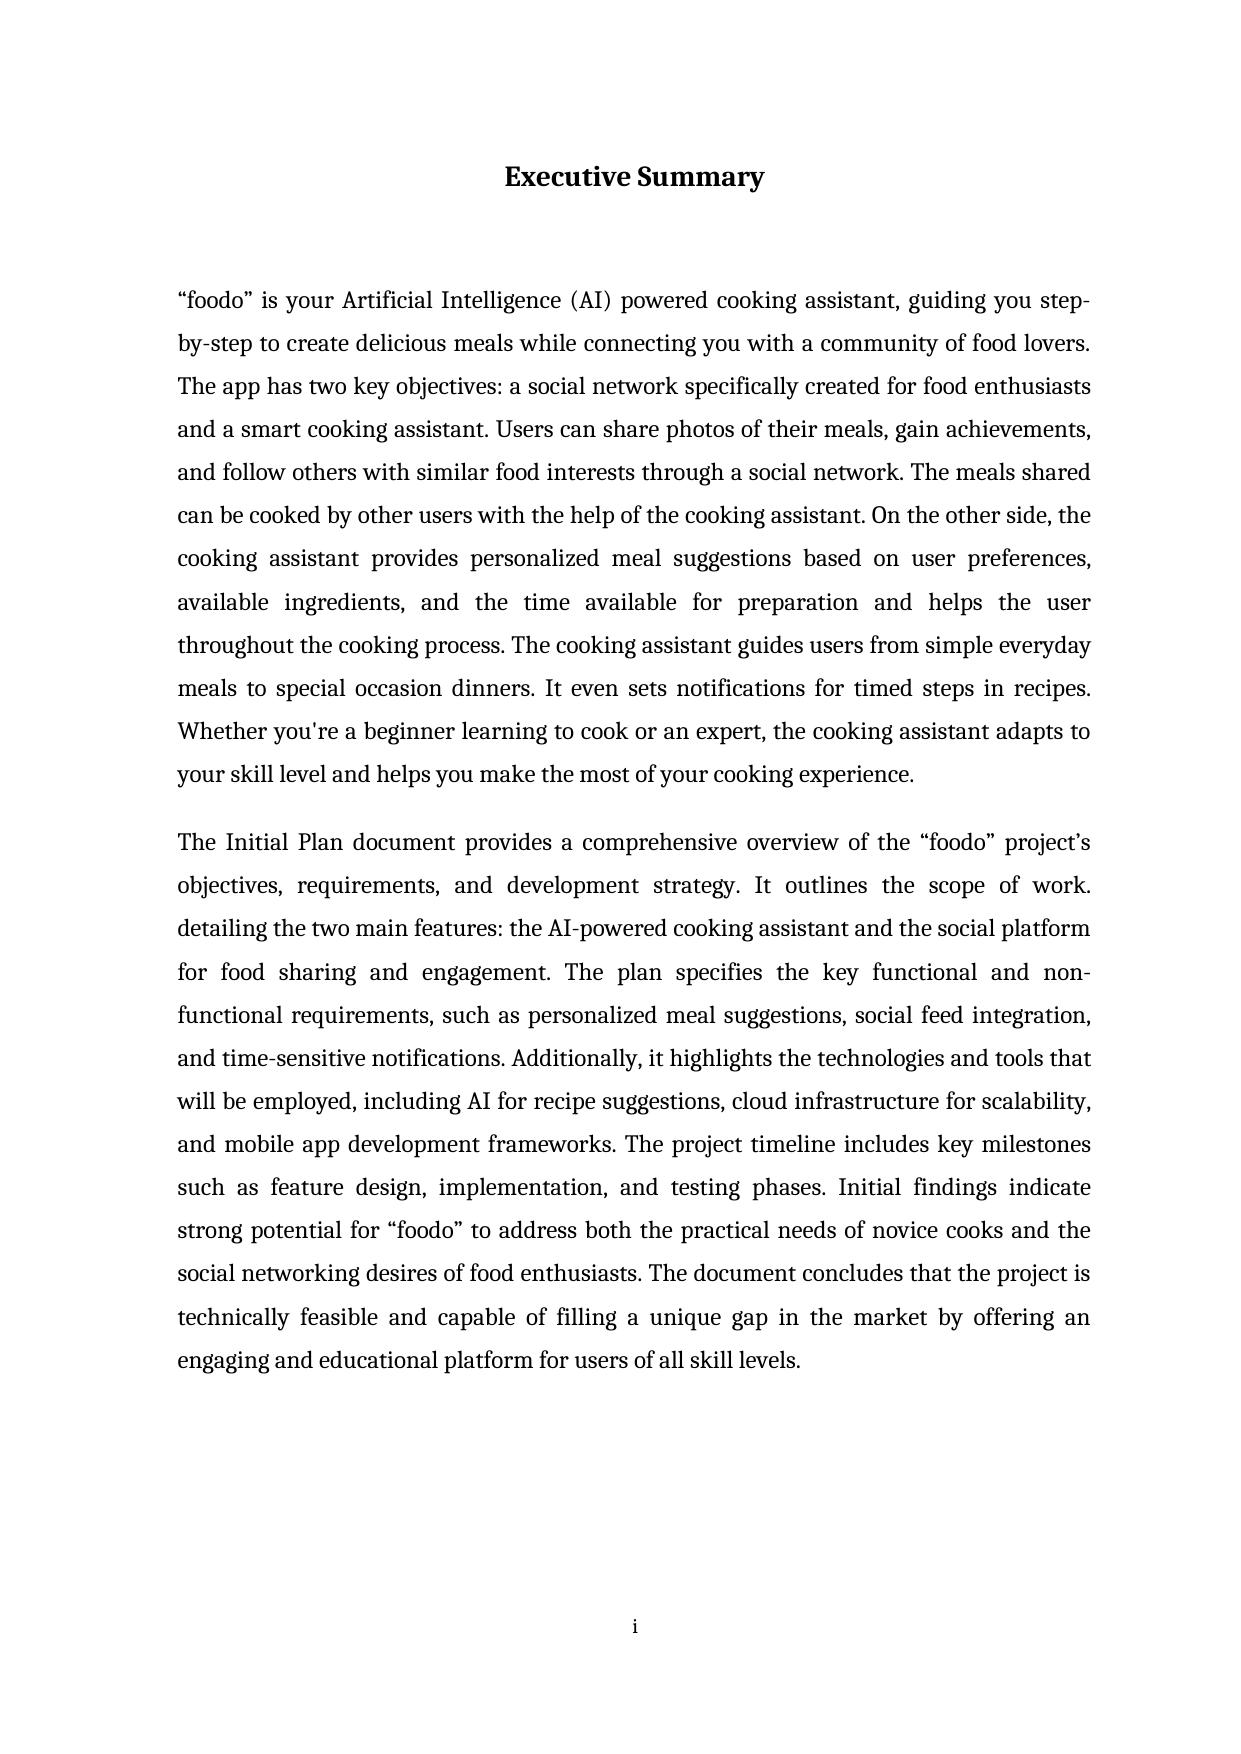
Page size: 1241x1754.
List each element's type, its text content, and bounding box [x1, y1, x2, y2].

text “foodo” is your Artificial Intelligence (AI) powered cooking assistant, guiding you step-by-step to create delicious meals while connecting you with a community of food lovers. The app has two key objectives: a social network specifically created for food enthusiasts and a smart cooking assistant. Users can share photos of their meals, gain achievements, and follow others with similar food interests through a social network. The meals shared can be cooked by other users with the help of the cooking assistant. On the other side, the cooking assistant provides personalized meal suggestions based on user preferences, available ingredients, and the time available for preparation and helps the user throughout the cooking process. The cooking assistant guides users from simple everyday meals to special occasion dinners. It even sets notifications for timed steps in recipes. Whether you're a beginner learning to cook or an expert, the cooking assistant adapts to your skill level and helps you make the most of your cooking experience. [177, 286, 1092, 789]
text The Initial Plan document provides a comprehensive overview of the “foodo” project’s objectives, requirements, and development strategy. It outlines the scope of work. detailing the two main features: the AI-powered cooking assistant and the social platform for food sharing and engagement. The plan specifies the key functional and non-functional requirements, such as personalized meal suggestions, social feed integration, and time-sensitive notifications. Additionally, it highlights the technologies and tools that will be employed, including AI for recipe suggestions, cloud infrastructure for scalability, and mobile app development frameworks. The project timeline includes key milestones such as feature design, implementation, and testing phases. Initial findings indicate strong potential for “foodo” to address both the practical needs of novice cooks and the social networking desires of food enthusiasts. The document concludes that the project is technically feasible and capable of filling a unique gap in the market by offering an engaging and educational platform for users of all skill levels. [177, 828, 1092, 1374]
text Executive Summary [177, 160, 1092, 194]
